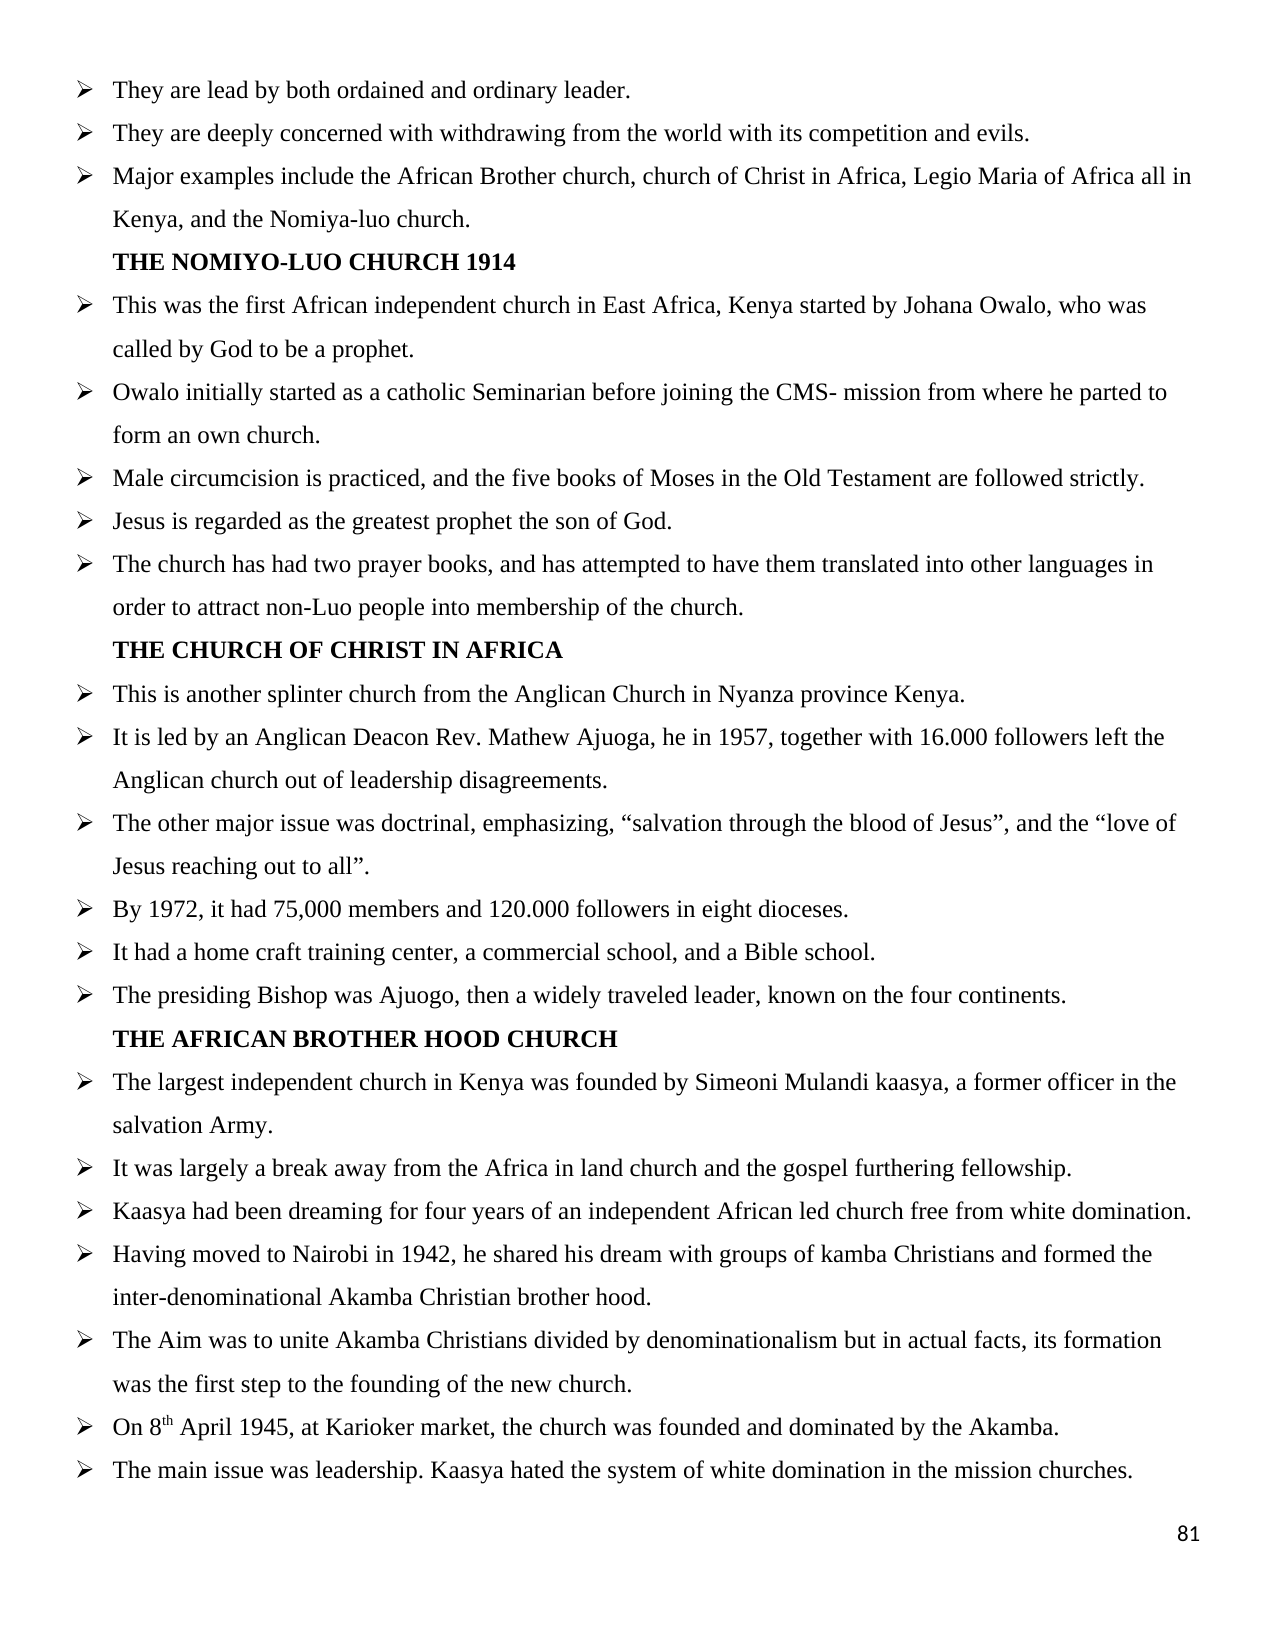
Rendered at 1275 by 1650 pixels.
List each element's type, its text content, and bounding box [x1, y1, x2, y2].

list It was largely a break away from the Africa in land church and the gospel furthering fellowship. [75, 1153, 1200, 1182]
list The church has had two prayer books, and has attempted to have them translated into other languages in order to attract non-Luo people into membership of the church. [75, 549, 1200, 621]
list It had a home craft training center, a commercial school, and a Bible school. [75, 937, 1200, 966]
list On 8th April 1945, at Karioker market, the church was founded and dominated by the Akamba. [75, 1412, 1200, 1441]
list Male circumcision is practiced, and the five books of Moses in the Old Testament are followed strictly. [75, 463, 1200, 492]
list This was the first African independent church in East Africa, Kenya started by Johana Owalo, who was called by God to be a prophet. [75, 291, 1200, 362]
list The Aim was to unite Akamba Christians divided by denominationalism but in actual facts, its formation was the first step to the founding of the new church. [75, 1326, 1200, 1397]
list The presiding Bishop was Ajuogo, then a widely traveled leader, known on the four continents. [75, 981, 1200, 1009]
list THE NOMIYO-LUO CHURCH 1914 [112, 247, 1200, 276]
list THE AFRICAN BROTHER HOOD CHURCH [112, 1024, 1200, 1052]
list They are deeply concerned with withdrawing from the world with its competition and evils. [75, 118, 1200, 147]
list Jesus is regarded as the greatest prophet the son of God. [75, 506, 1200, 535]
list THE CHURCH OF CHRIST IN AFRICA [112, 636, 1200, 664]
list The other major issue was doctrinal, emphasizing, “salvation through the blood of Jesus”, and the “love of Jesus reaching out to all”. [75, 808, 1200, 880]
list Owalo initially started as a catholic Seminarian before joining the CMS- mission from where he parted to form an own church. [75, 377, 1200, 449]
list Having moved to Nairobi in 1942, he shared his dream with groups of kamba Christians and formed the inter-denominational Akamba Christian brother hood. [75, 1239, 1200, 1311]
list This is another splinter church from the Anglican Church in Nyanza province Kenya. [75, 679, 1200, 707]
list Kaasya had been dreaming for four years of an independent African led church free from white domination. [75, 1196, 1200, 1225]
list Major examples include the African Brother church, church of Christ in Africa, Legio Maria of Africa all in Kenya, and the Nomiya-luo church. [75, 161, 1200, 233]
list The largest independent church in Kenya was founded by Simeoni Mulandi kaasya, a former officer in the salvation Army. [75, 1067, 1200, 1139]
list The main issue was leadership. Kaasya hated the system of white domination in the mission churches. [75, 1455, 1200, 1484]
list It is led by an Anglican Deacon Rev. Mathew Ajuoga, he in 1957, together with 16.000 followers left the Anglican church out of leadership disagreements. [75, 722, 1200, 794]
list They are lead by both ordained and ordinary leader. [75, 75, 1200, 104]
list By 1972, it had 75,000 members and 120.000 followers in eight dioceses. [75, 894, 1200, 923]
